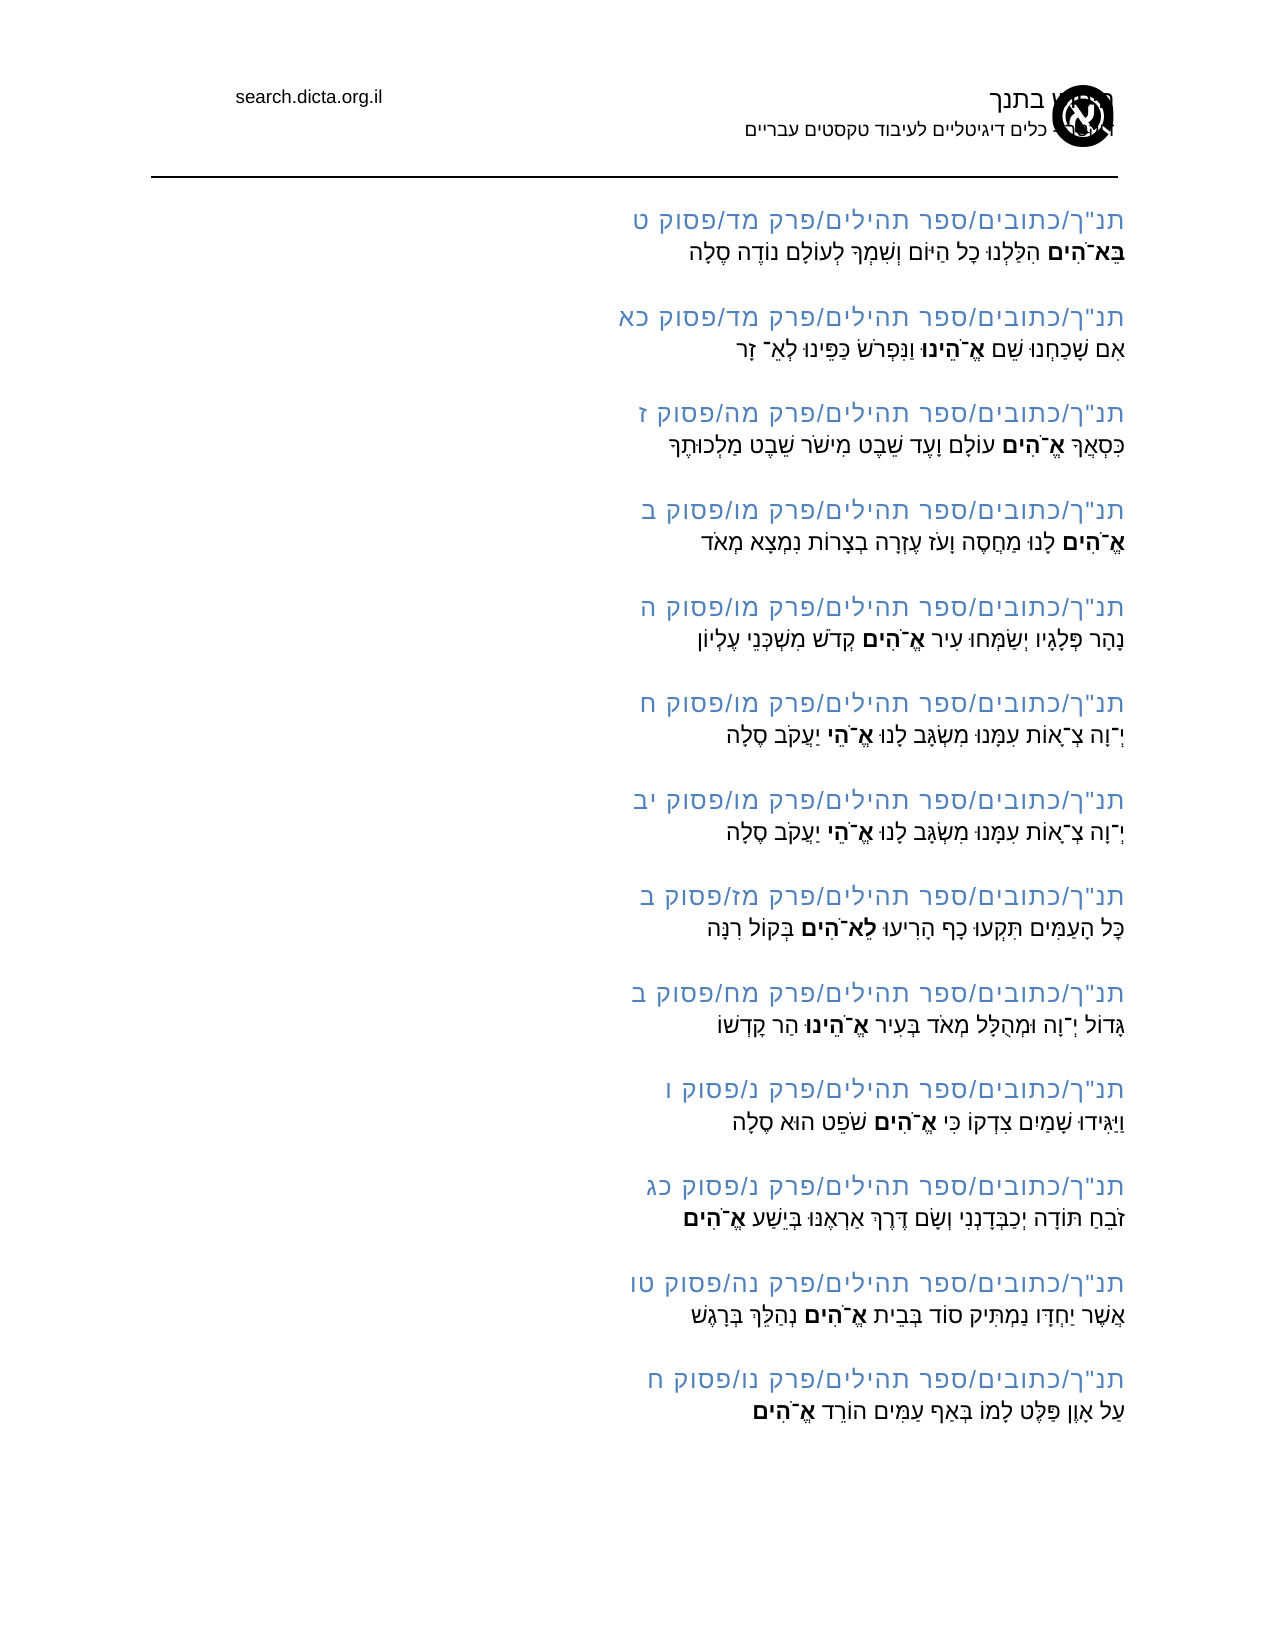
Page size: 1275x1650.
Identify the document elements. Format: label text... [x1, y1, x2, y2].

subtitle תנ"ך/כתובים/ספר תהילים/פרק מז/פסוק ב [150, 882, 1125, 911]
subtitle תנ"ך/כתובים/ספר תהילים/פרק מד/פסוק ט [150, 206, 1125, 235]
text וַיַּגִּידוּ שָׁמַיִם צִדְקוֹ כִּי אֱ־ֹהִים שֹׁפֵט הוּא סֶלָה [150, 1108, 1125, 1135]
subtitle תנ"ך/כתובים/ספר תהילים/פרק מד/פסוק כא [150, 303, 1125, 332]
subtitle תנ"ך/כתובים/ספר תהילים/פרק נ/פסוק ו [150, 1075, 1125, 1104]
text כׇּל הָעַמִּים תִּקְעוּ כָף הָרִיעוּ לֵא־ֹהִים בְּקוֹל רִנָּה [150, 915, 1125, 942]
text זֹבֵחַ תּוֹדָה יְכַבְּדָנְנִי וְשָׂם דֶּרֶךְ אַרְאֶנּוּ בְּיֵשַׁע אֱ־ֹהִים [150, 1205, 1125, 1231]
text בֵּא־ֹהִים הִלַּלְנוּ כׇל הַיּוֹם וְשִׁמְךָ לְעוֹלָם נוֹדֶה סֶלָה [150, 239, 1125, 266]
subtitle תנ"ך/כתובים/ספר תהילים/פרק מו/פסוק ח [150, 689, 1125, 718]
text יְ־וָה צְ־ָאוֹת עִמָּנוּ מִשְׂגָּב לָנוּ אֱ־ֹהֵי יַעֲקֹב סֶלָה [150, 722, 1125, 748]
subtitle תנ"ך/כתובים/ספר תהילים/פרק מו/פסוק יב [150, 786, 1125, 814]
subtitle תנ"ך/כתובים/ספר תהילים/פרק מח/פסוק ב [150, 979, 1125, 1008]
text גָּדוֹל יְ־וָה וּמְהֻלָּל מְאֹד בְּעִיר אֱ־ֹהֵינוּ הַר קׇדְשׁוֹ [150, 1012, 1125, 1038]
subtitle תנ"ך/כתובים/ספר תהילים/פרק מו/פסוק ה [150, 593, 1125, 621]
text יְ־וָה צְ־ָאוֹת עִמָּנוּ מִשְׂגָּב לָנוּ אֱ־ֹהֵי יַעֲקֹב סֶלָה [150, 819, 1125, 845]
subtitle תנ"ך/כתובים/ספר תהילים/פרק נ/פסוק כג [150, 1172, 1125, 1201]
subtitle תנ"ך/כתובים/ספר תהילים/פרק נו/פסוק ח [150, 1365, 1125, 1394]
text כִּסְאֲךָ אֱ־ֹהִים עוֹלָם וָעֶד שֵׁבֶט מִישֹׁר שֵׁבֶט מַלְכוּתֶךָ [150, 432, 1125, 459]
text אֲשֶׁר יַחְדָּו נַמְתִּיק סוֹד בְּבֵית אֱ־ֹהִים נְהַלֵּךְ בְּרָגֶשׁ [150, 1302, 1125, 1328]
text אִם שָׁכַחְנוּ שֵׁם אֱ־ֹהֵינוּ וַנִּפְרֹשׂ כַּפֵּינוּ לְאֵ־ זָר [150, 336, 1125, 362]
subtitle תנ"ך/כתובים/ספר תהילים/פרק מה/פסוק ז [150, 399, 1125, 428]
text נָהָר פְּלָגָיו יְשַׂמְּחוּ עִיר אֱ־ֹהִים קְדֹשׁ מִשְׁכְּנֵי עֶלְיוֹן [150, 626, 1125, 652]
text אֱ־ֹהִים לָנוּ מַחֲסֶה וָעֹז עֶזְרָה בְצָרוֹת נִמְצָא מְאֹד [150, 529, 1125, 555]
subtitle תנ"ך/כתובים/ספר תהילים/פרק נה/פסוק טו [150, 1268, 1125, 1297]
subtitle תנ"ך/כתובים/ספר תהילים/פרק מו/פסוק ב [150, 496, 1125, 525]
text עַל אָוֶן פַּלֶּט לָמוֹ בְּאַף עַמִּים הוֹרֵד אֱ־ֹהִים [150, 1398, 1125, 1424]
picture [1052, 85, 1114, 147]
